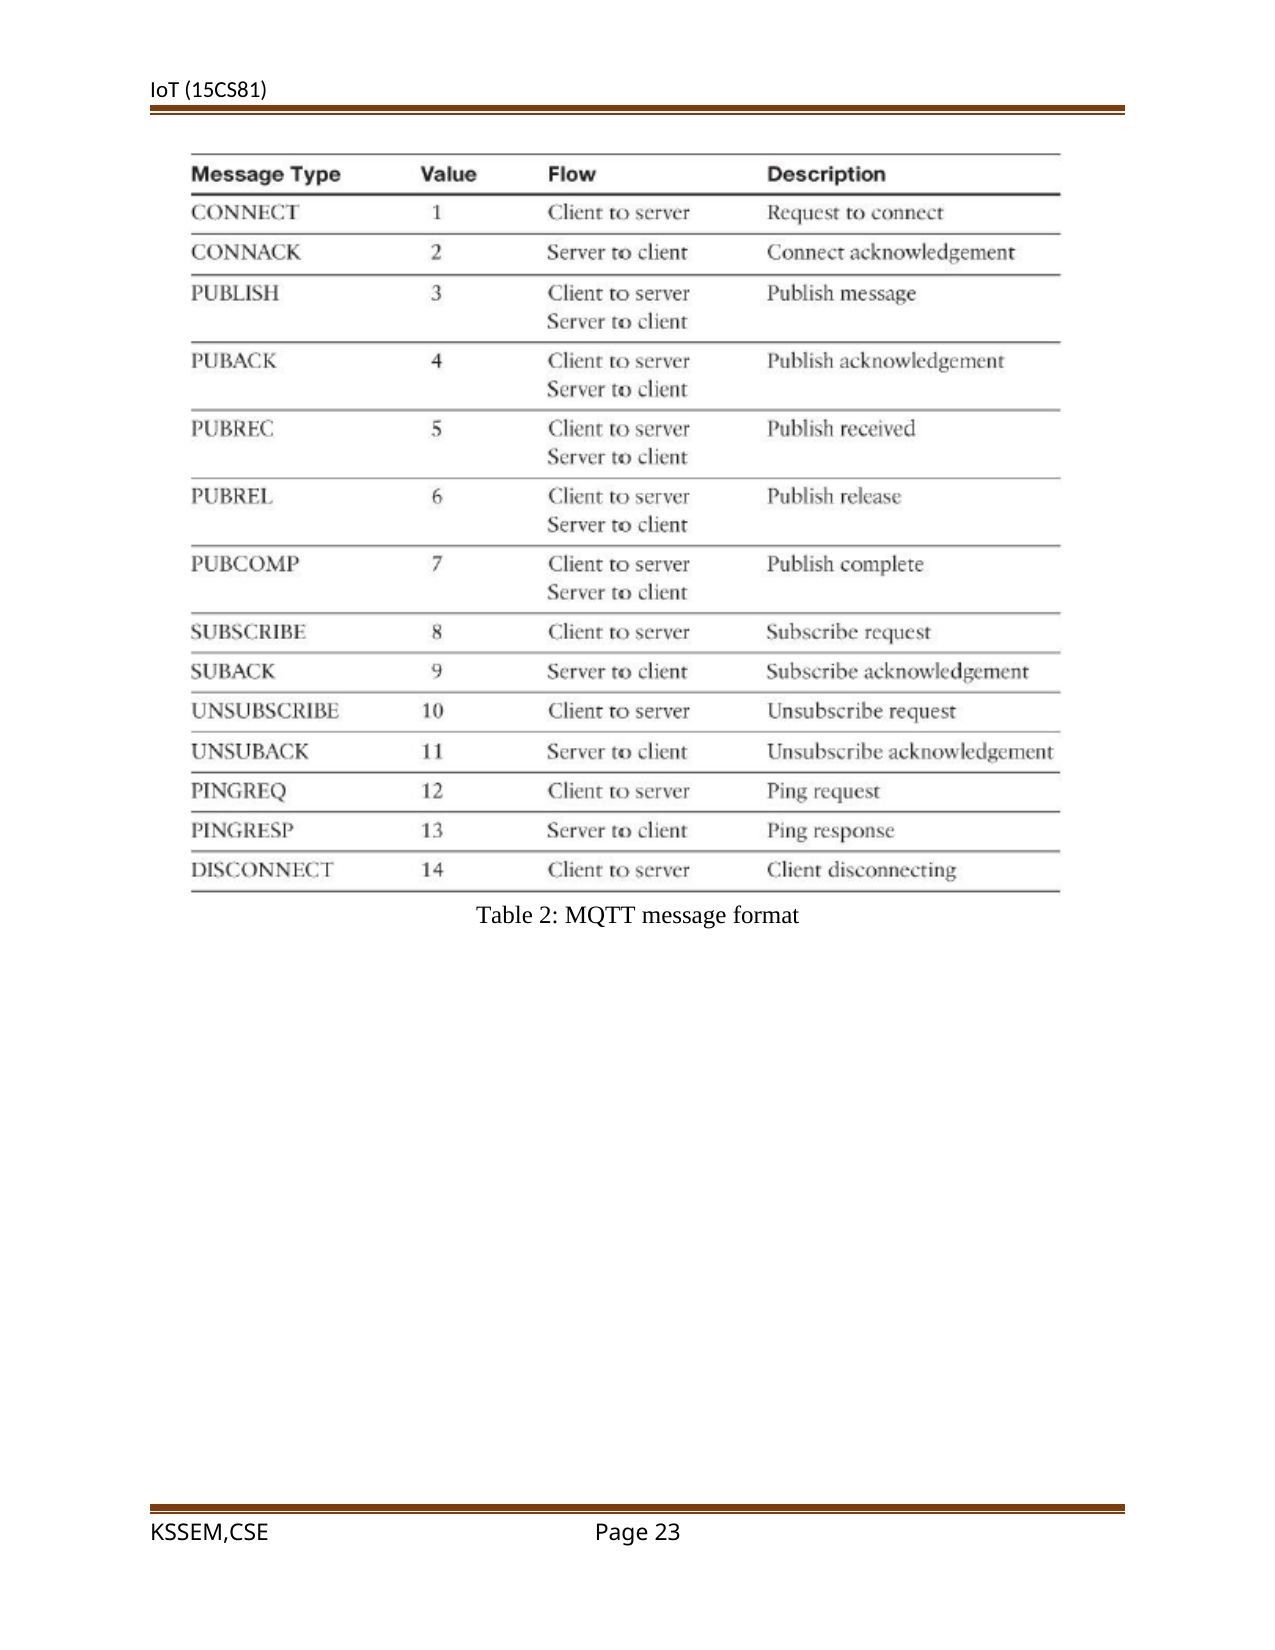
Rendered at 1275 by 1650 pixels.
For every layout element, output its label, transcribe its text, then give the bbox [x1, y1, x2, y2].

text Table 2: MQTT message format [150, 900, 1125, 929]
